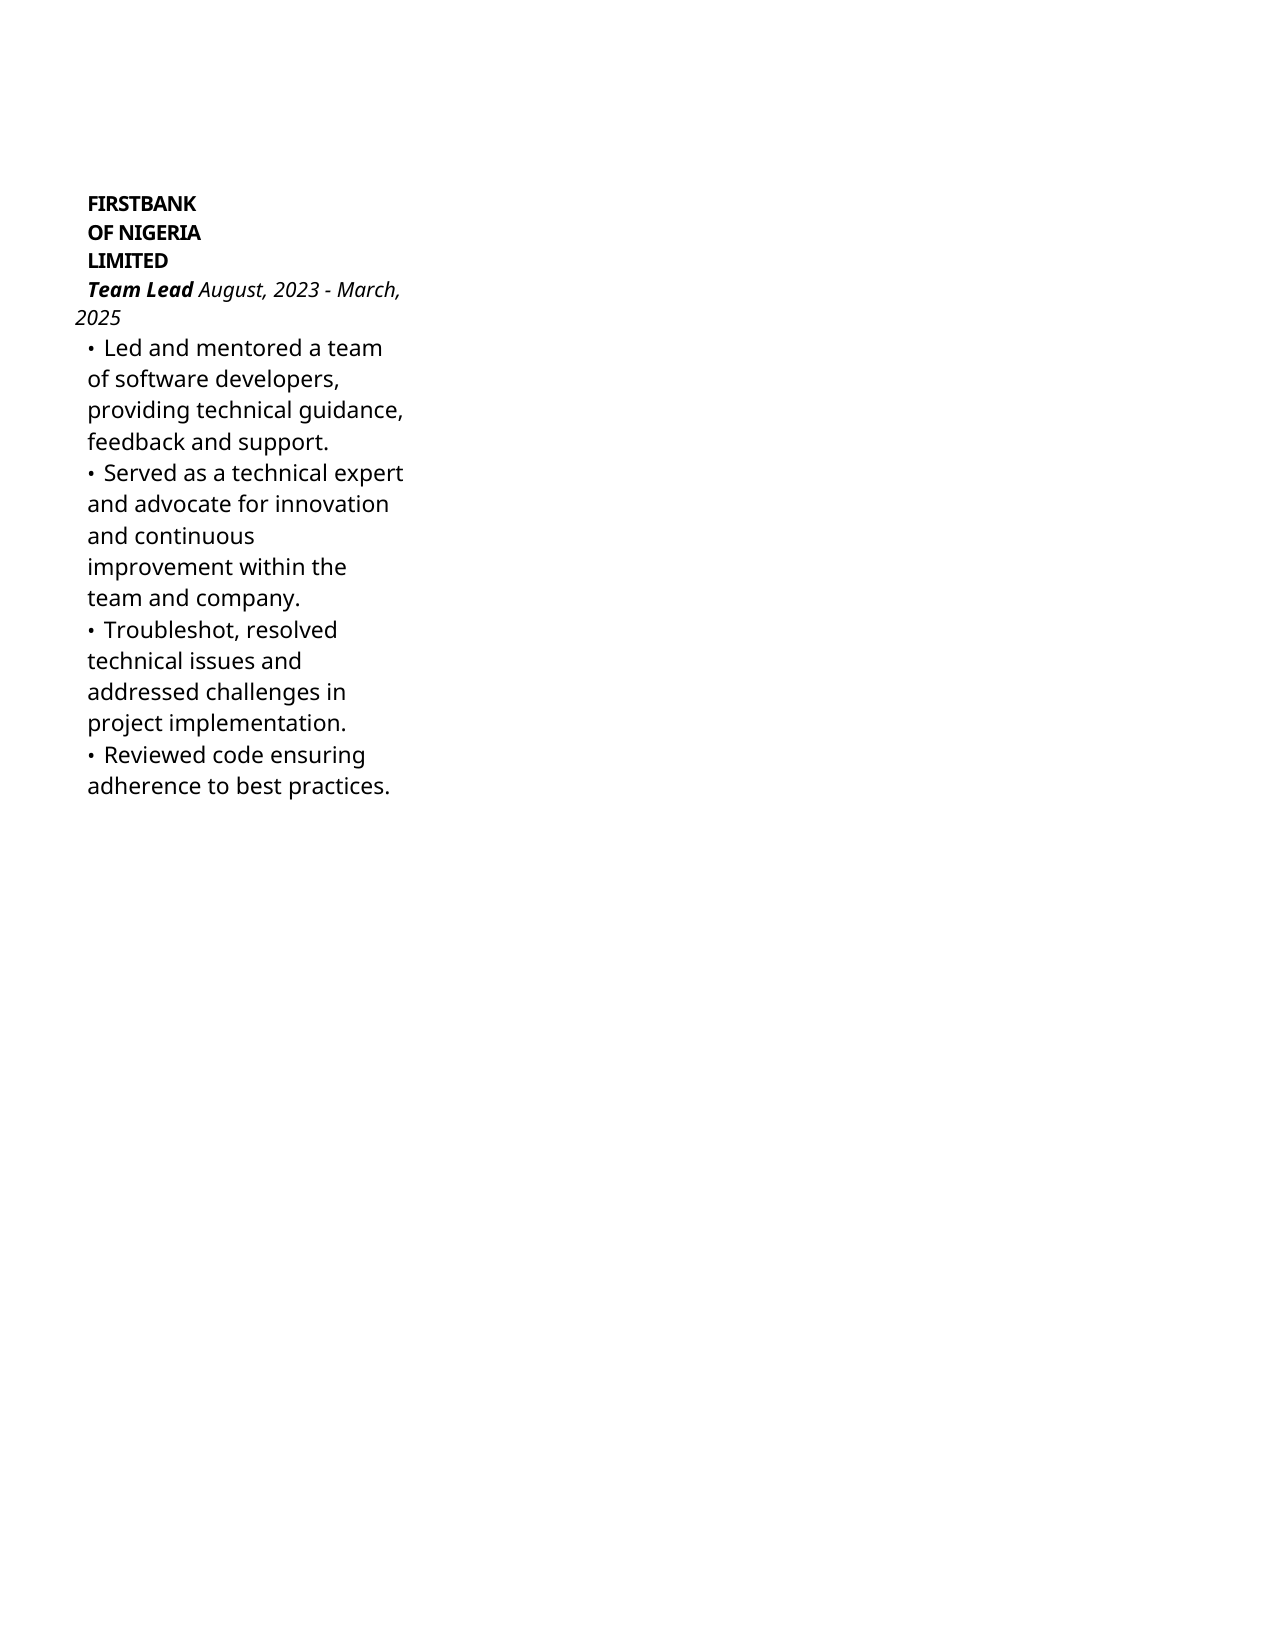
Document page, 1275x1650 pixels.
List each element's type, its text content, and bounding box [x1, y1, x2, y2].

list Served as a technical expert and advocate for innovation and continuous improvement within the team and company. [87, 457, 405, 613]
list Reviewed code ensuring adherence to best practices. [87, 739, 405, 801]
subtitle FIRSTBANK OF NIGERIA LIMITED [87, 189, 226, 275]
list Troubleshot, resolved technical issues and addressed challenges in project implementation. [87, 614, 405, 739]
text Team Lead August, 2023 - March, 2025 [75, 275, 442, 332]
list Led and mentored a team of software developers, providing technical guidance, feedback and support. [87, 332, 405, 457]
